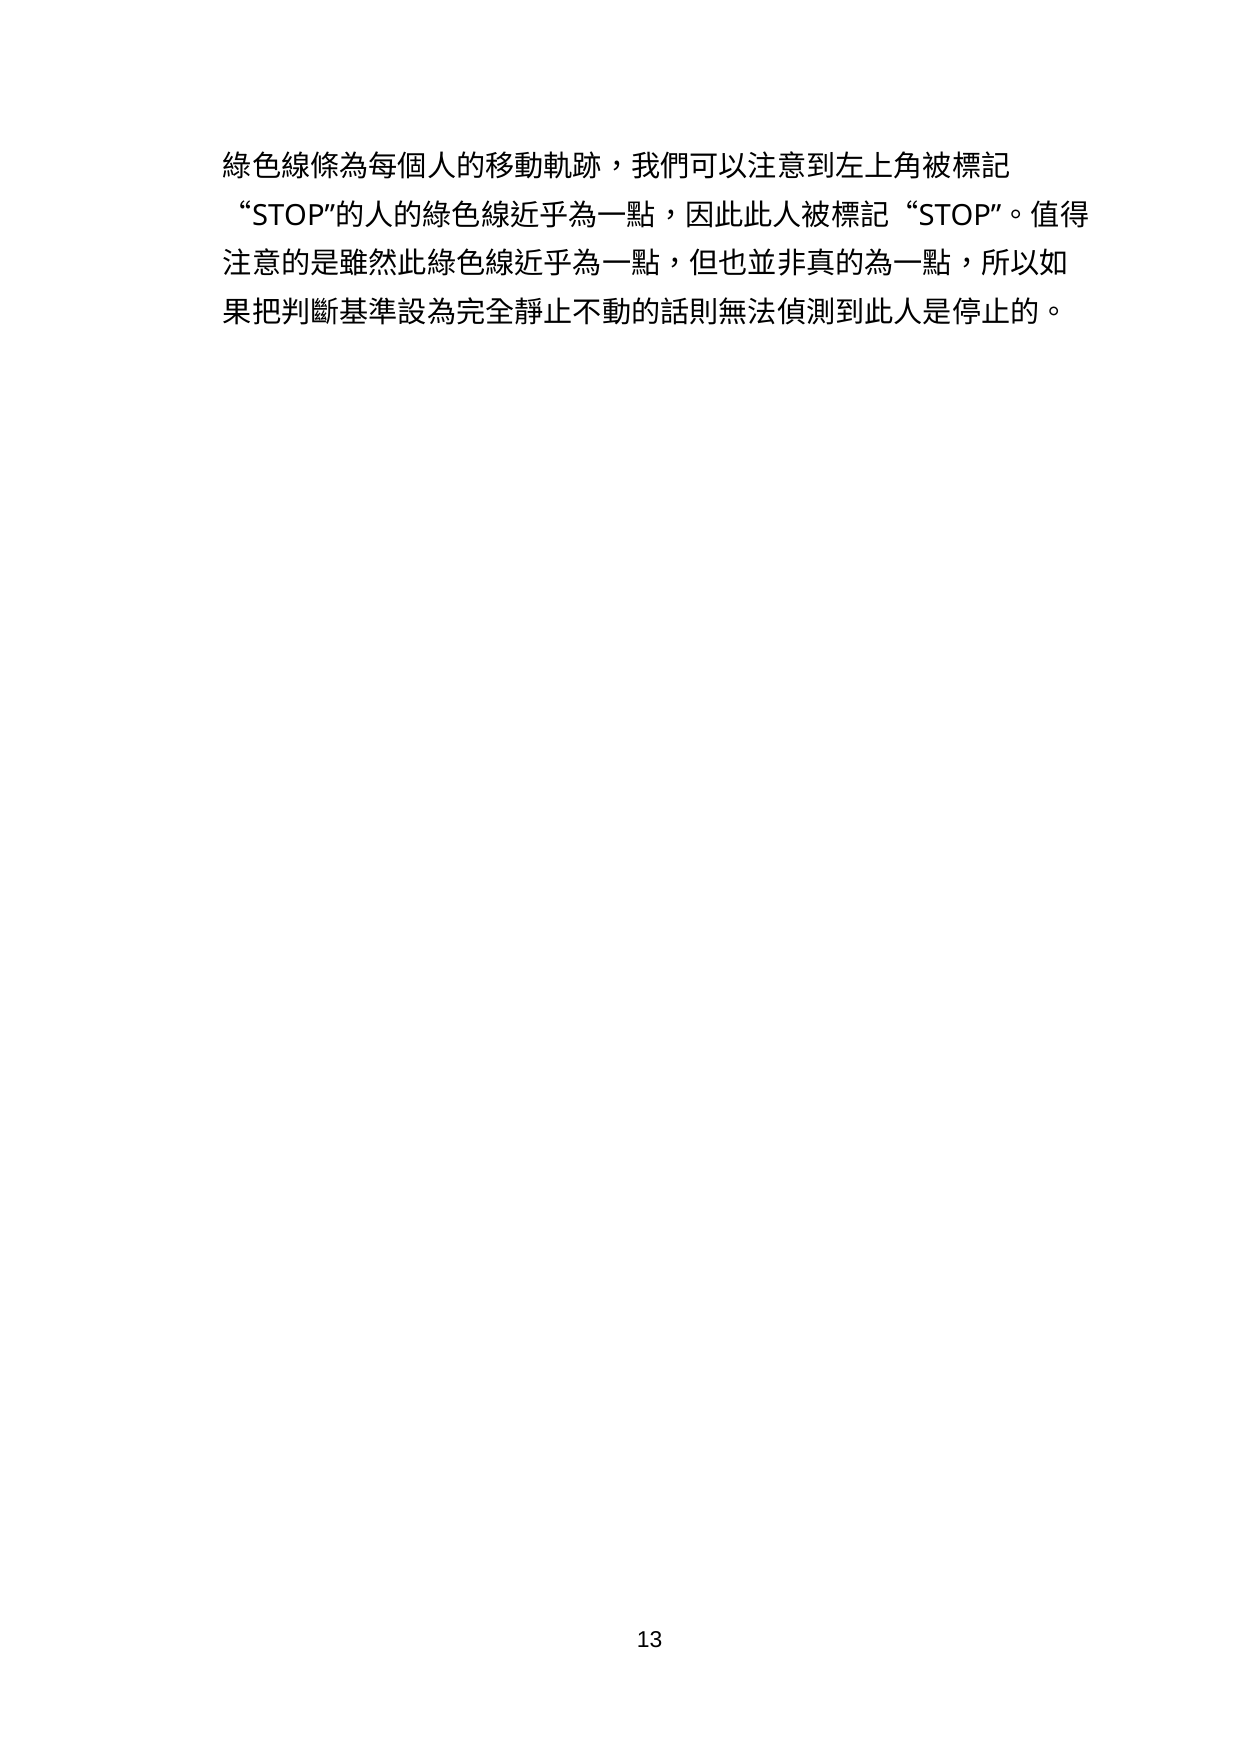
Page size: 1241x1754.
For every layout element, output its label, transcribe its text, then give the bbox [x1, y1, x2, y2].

text 綠色線條為每個人的移動軌跡，我們可以注意到左上角被標記 “STOP”的人的綠色線近乎為一點，因此此人被標記“STOP”。值得注意的是雖然此綠色線近乎為一點，但也並非真的為一點，所以如果把判斷基準設為完全靜止不動的話則無法偵測到此人是停止的。 [223, 142, 1092, 331]
